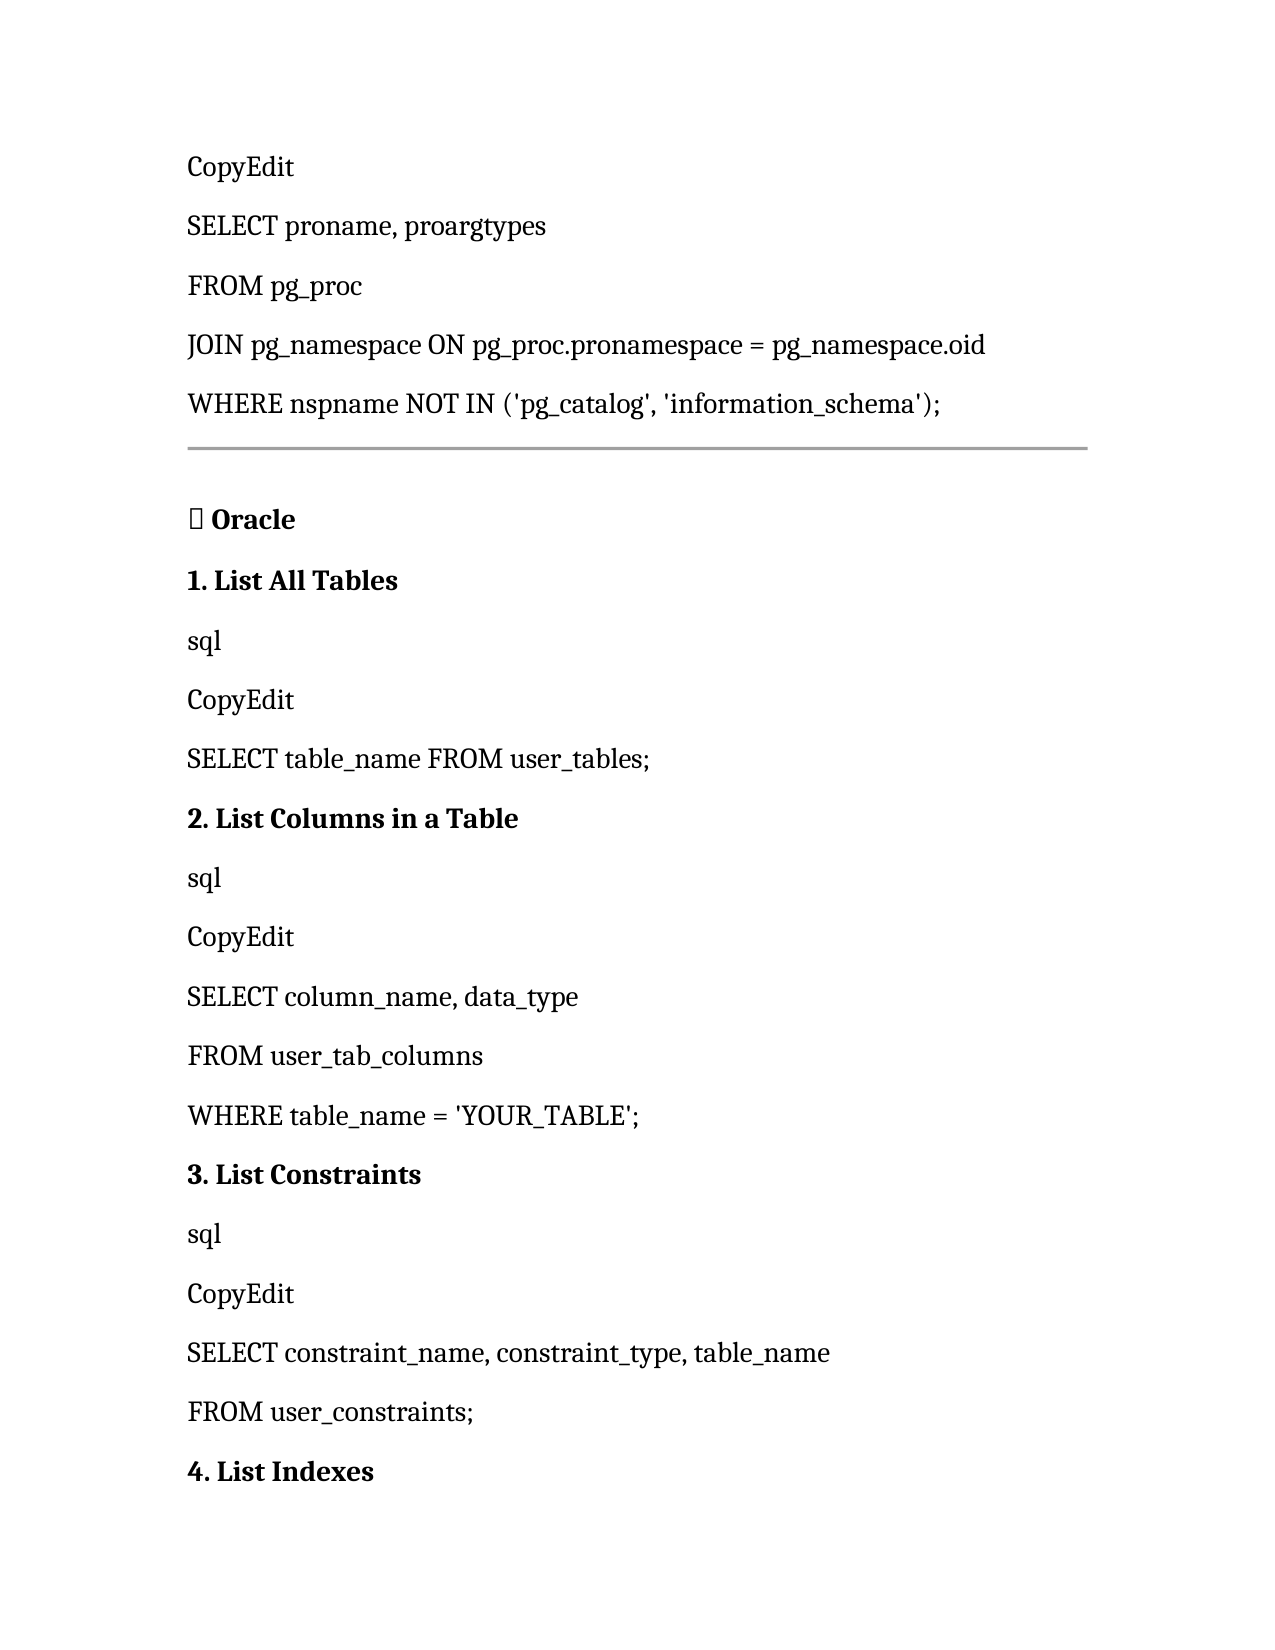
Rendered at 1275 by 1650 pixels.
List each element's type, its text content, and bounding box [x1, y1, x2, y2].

text FROM user_constraints; [187, 1396, 1087, 1429]
text ✅ Oracle [187, 498, 1087, 538]
text sql [187, 624, 1087, 657]
text SELECT table_name FROM user_tables; [187, 742, 1087, 776]
text CopyEdit [187, 150, 1087, 183]
text CopyEdit [187, 921, 1087, 954]
text 2. List Columns in a Table [187, 802, 1087, 835]
text 3. List Constraints [187, 1158, 1087, 1192]
text SELECT column_name, data_type [187, 980, 1087, 1013]
text SELECT proname, proargtypes [187, 209, 1087, 243]
text JOIN pg_namespace ON pg_proc.pronamespace = pg_namespace.oid [187, 328, 1087, 362]
text CopyEdit [187, 683, 1087, 717]
text sql [187, 861, 1087, 895]
text SELECT constraint_name, constraint_type, table_name [187, 1336, 1087, 1370]
text sql [187, 1217, 1087, 1251]
text FROM pg_proc [187, 269, 1087, 302]
text WHERE nspname NOT IN ('pg_catalog', 'information_schema'); [187, 387, 1087, 421]
text CopyEdit [187, 1277, 1087, 1310]
text 4. List Indexes [187, 1455, 1087, 1488]
text WHERE table_name = 'YOUR_TABLE'; [187, 1099, 1087, 1132]
text FROM user_tab_columns [187, 1039, 1087, 1073]
text 1. List All Tables [187, 564, 1087, 598]
